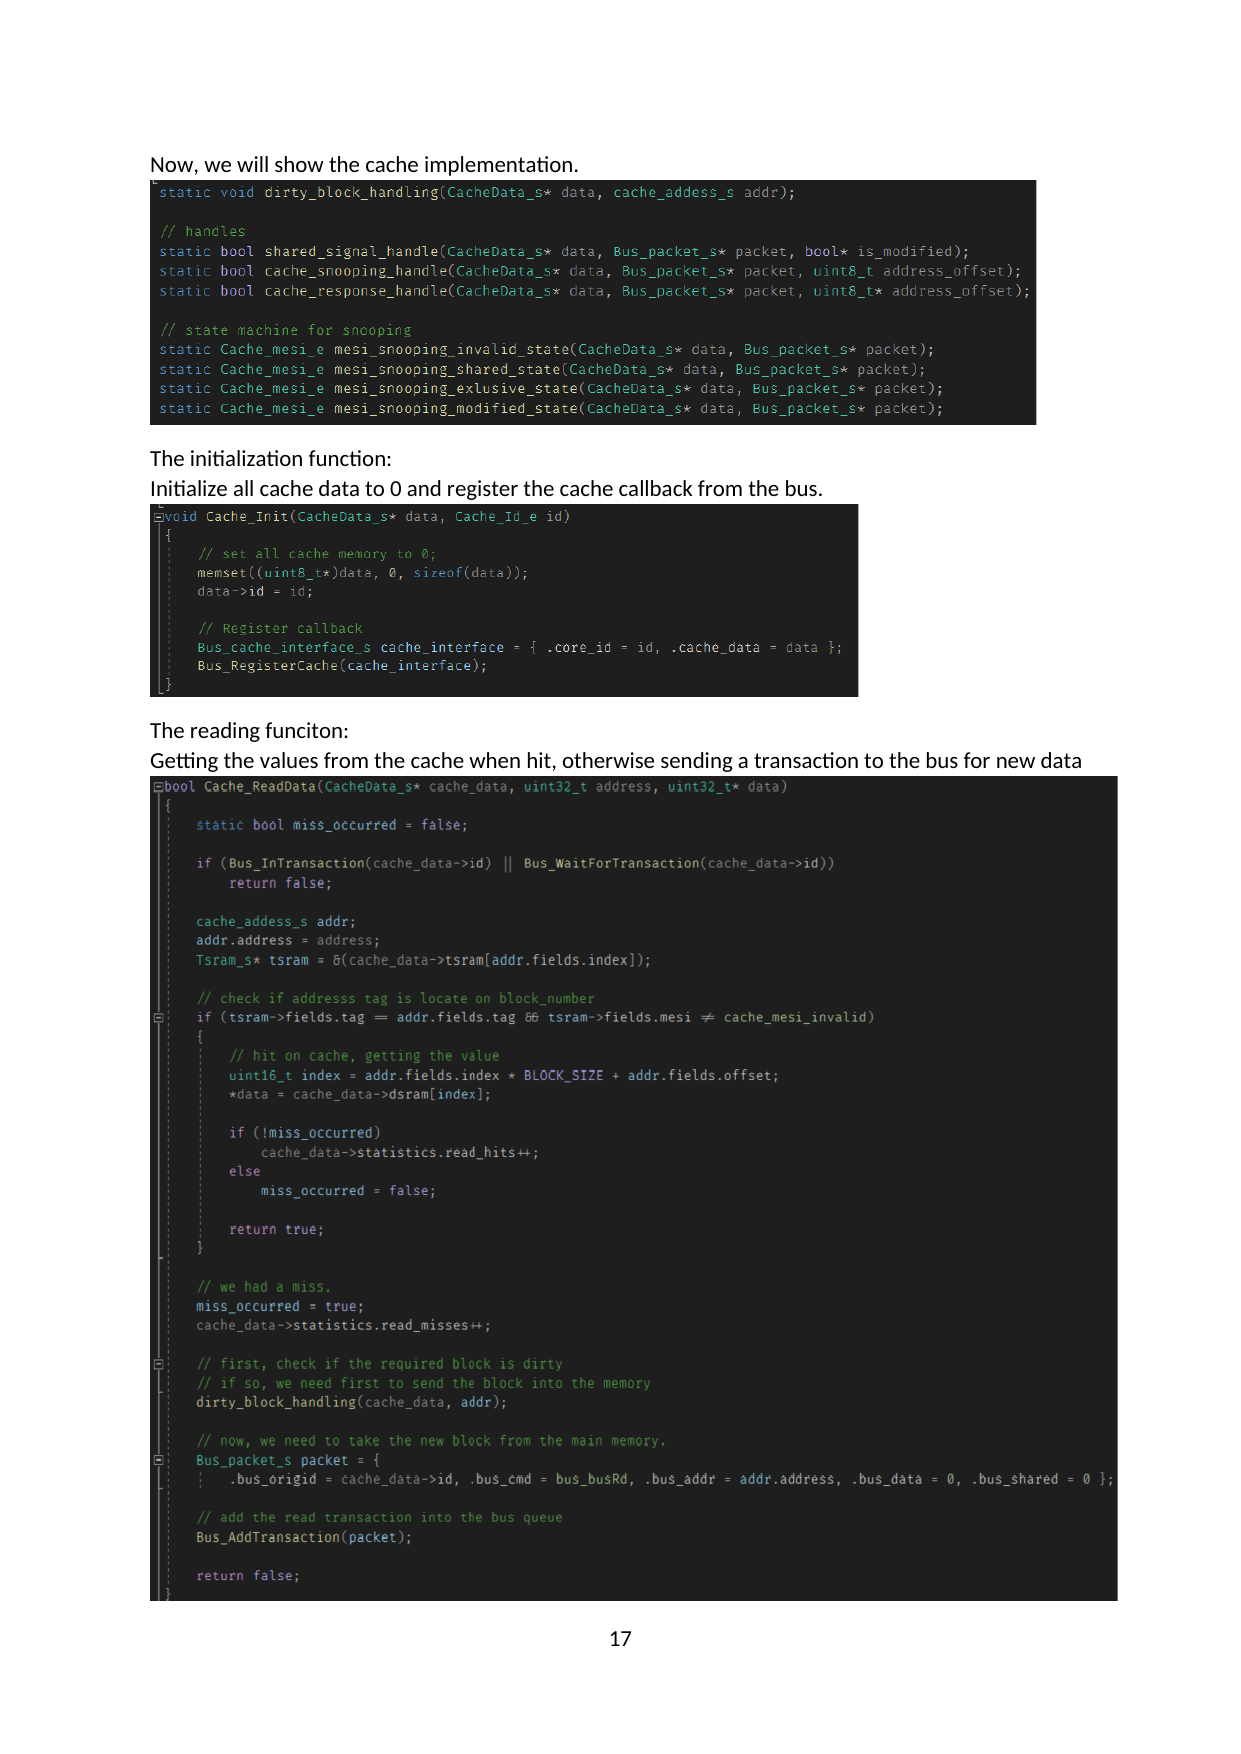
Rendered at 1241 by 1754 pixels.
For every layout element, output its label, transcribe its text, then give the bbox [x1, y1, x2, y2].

picture [150, 504, 859, 697]
picture [150, 180, 1037, 425]
text The reading funciton: Getting the values from the cache when hit, otherwise sending a transaction to the bus for new data [150, 716, 1090, 776]
picture [150, 776, 1118, 1601]
